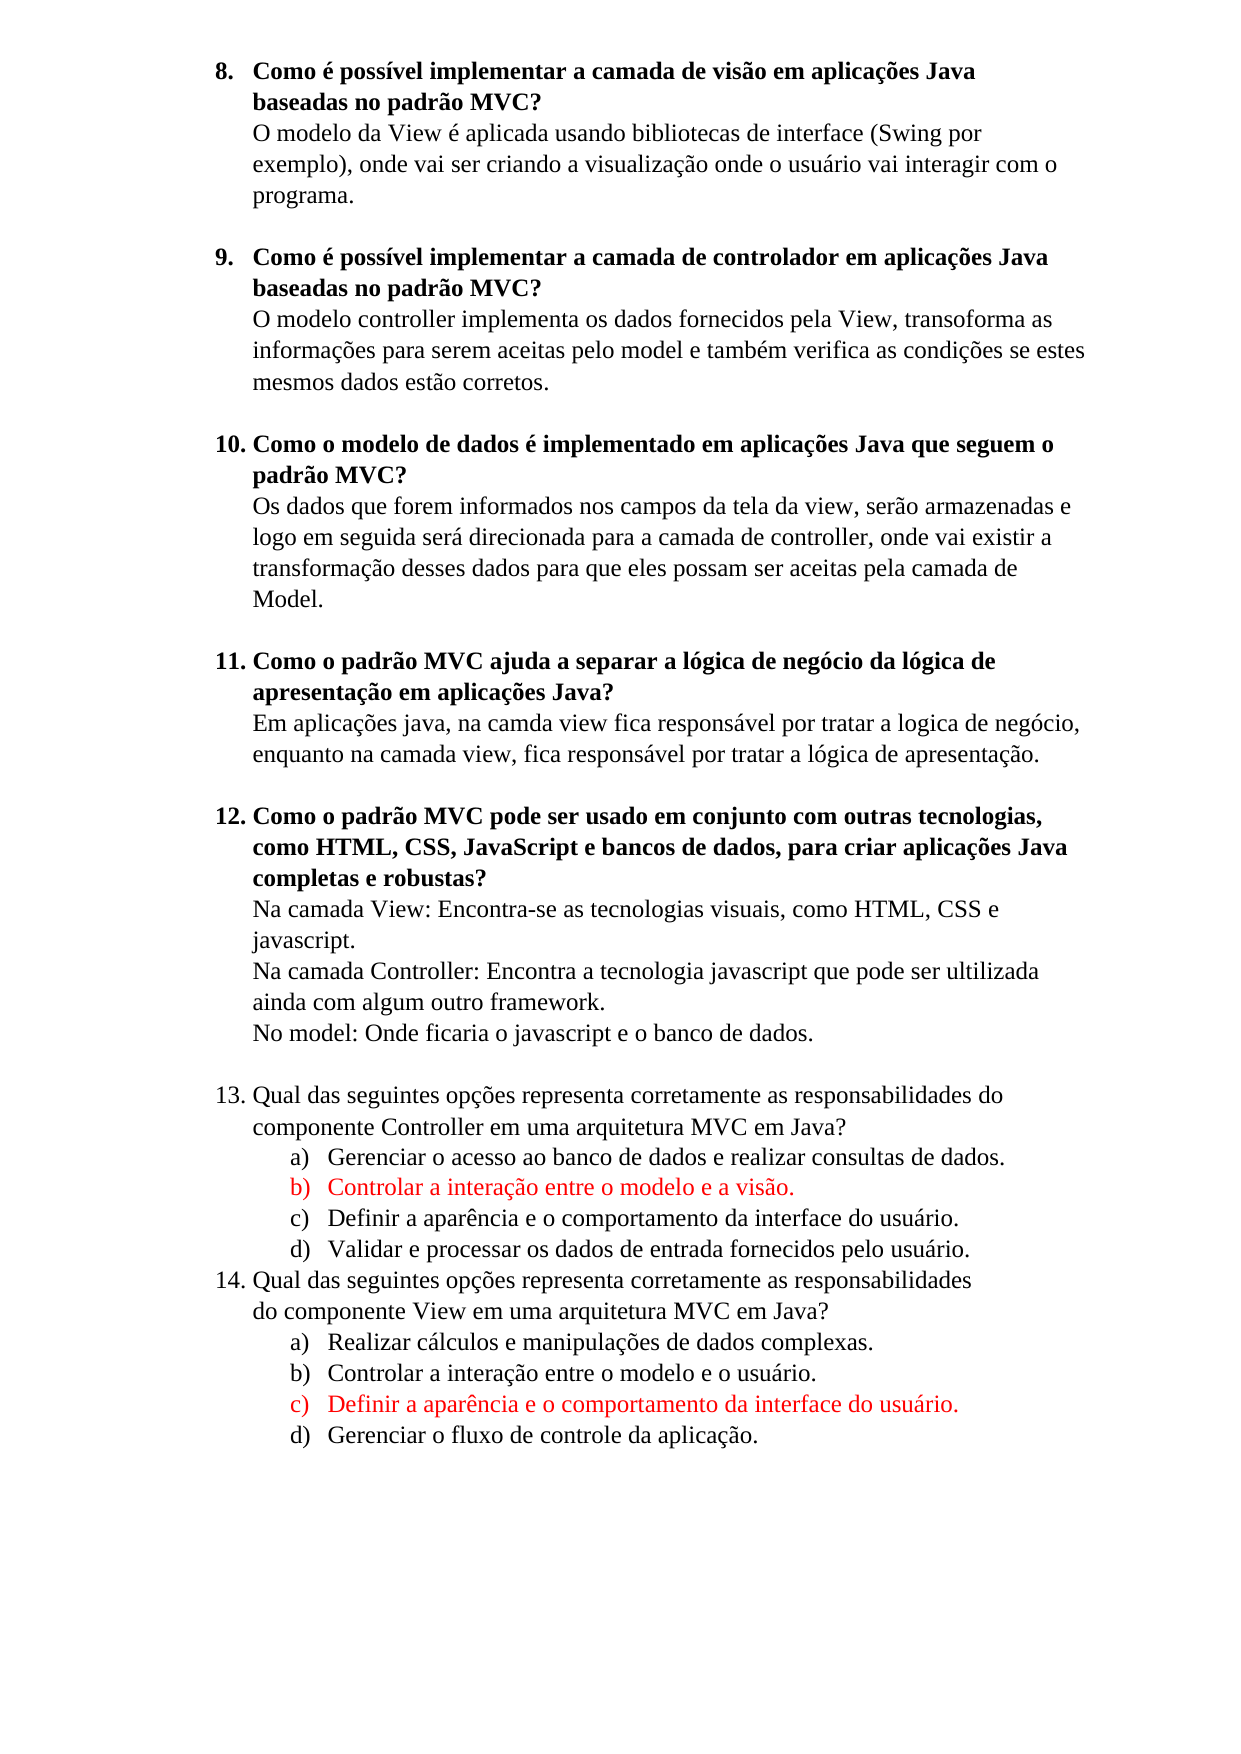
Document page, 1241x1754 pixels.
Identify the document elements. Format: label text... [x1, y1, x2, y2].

list Controlar a interação entre o modelo e o usuário. [290, 1358, 1148, 1387]
list Realizar cálculos e manipulações de dados complexas. [290, 1327, 1148, 1356]
list Qual das seguintes opções representa corretamente as responsabilidades do componente Controller em uma arquitetura MVC em Java? [215, 1081, 1003, 1140]
list Definir a aparência e o comportamento da interface do usuário. [290, 1389, 1148, 1418]
list Como é possível implementar a camada de controlador em aplicações Java baseadas no padrão MVC? [215, 242, 1095, 302]
list Como o modelo de dados é implementado em aplicações Java que seguem o padrão MVC? [215, 429, 1090, 488]
list Gerenciar o fluxo de controle da aplicação. [290, 1420, 1148, 1449]
list O modelo da View é aplicada usando bibliotecas de interface (Swing por exemplo), onde vai ser criando a visualização onde o usuário vai interagir com o programa. [252, 118, 1064, 209]
list Como o padrão MVC pode ser usado em conjunto com outras tecnologias, como HTML, CSS, JavaScript e bancos de dados, para criar aplicações Java completas e robustas? [215, 801, 1077, 892]
list Os dados que forem informados nos campos da tela da view, serão armazenadas e logo em seguida será direcionada para a camada de controller, onde vai existir a transformação desses dados para que eles possam ser aceitas pela camada de Model. [252, 491, 1090, 613]
list Gerenciar o acesso ao banco de dados e realizar consultas de dados. [290, 1143, 1148, 1171]
list Definir a aparência e o comportamento da interface do usuário. [290, 1203, 1148, 1232]
list Validar e processar os dados de entrada fornecidos pelo usuário. [290, 1234, 1148, 1263]
list Na camada Controller: Encontra a tecnologia javascript que pode ser ultilizada ainda com algum outro framework. No model: Onde ficaria o javascript e o banco de dados. [252, 956, 1077, 1047]
list O modelo controller implementa os dados fornecidos pela View, transoforma as informações para serem aceitas pelo model e também verifica as condições se estes mesmos dados estão corretos. [252, 304, 1095, 395]
list Como o padrão MVC ajuda a separar a lógica de negócio da lógica de apresentação em aplicações Java? [215, 646, 1088, 706]
list Qual das seguintes opções representa corretamente as responsabilidades do componente View em uma arquitetura MVC em Java? [215, 1265, 1003, 1325]
list Controlar a interação entre o modelo e a visão. [290, 1172, 1148, 1201]
list Como é possível implementar a camada de visão em aplicações Java baseadas no padrão MVC? [215, 56, 1064, 116]
list Na camada View: Encontra-se as tecnologias visuais, como HTML, CSS e javascript. [252, 894, 1077, 954]
list Em aplicações java, na camda view fica responsável por tratar a logica de negócio, enquanto na camada view, fica responsável por tratar a lógica de apresentação. [252, 708, 1088, 768]
